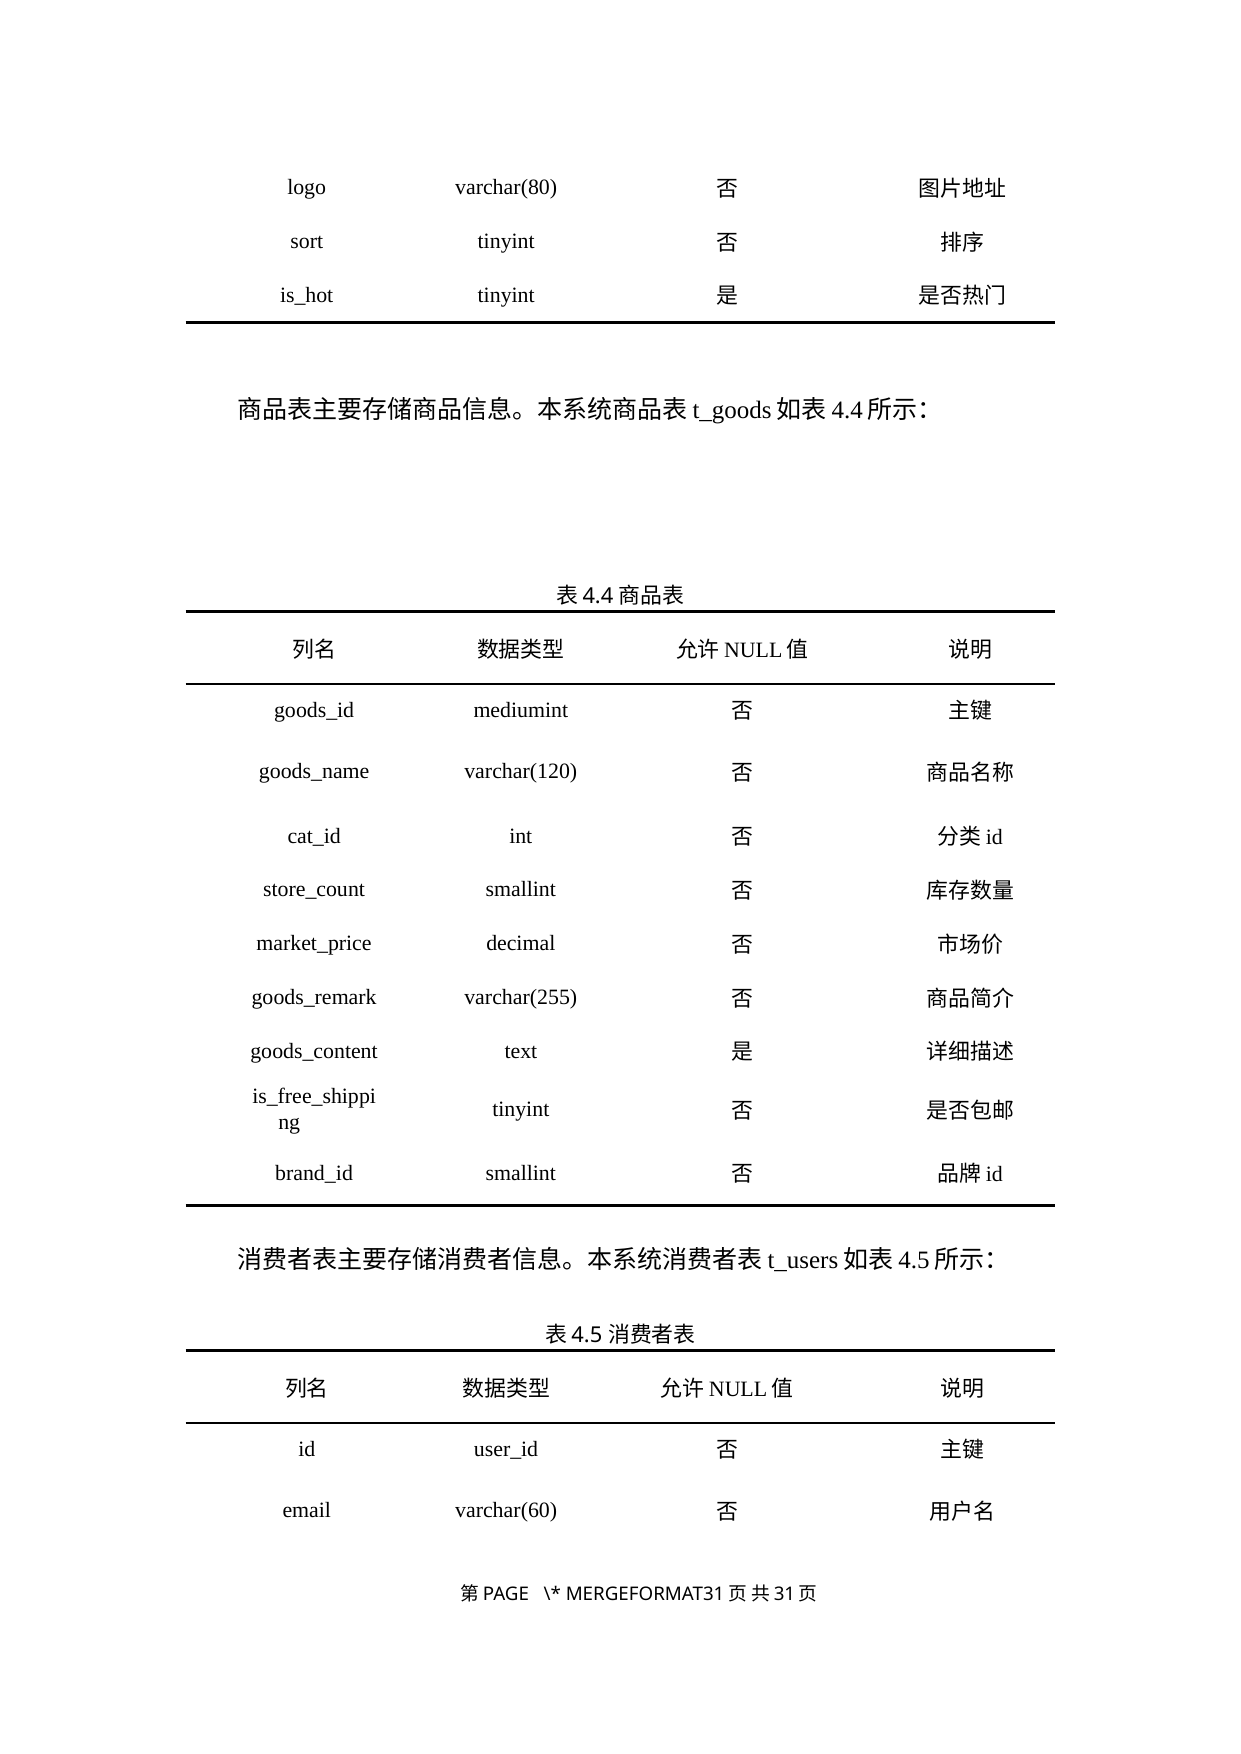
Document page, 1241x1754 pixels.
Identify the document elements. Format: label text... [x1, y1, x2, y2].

table_cell 是否包邮 [835, 1077, 1055, 1140]
table_header 说明 [820, 1352, 1055, 1422]
table_cell email [186, 1473, 377, 1547]
text 商品表主要存储商品信息。本系统商品表t_goods如表4.4所示： [187, 389, 1053, 426]
table_cell 库存数量 [835, 862, 1055, 916]
table_cell 是 [584, 268, 819, 321]
table_header 说明 [835, 613, 1055, 683]
table_cell varchar(80) [378, 160, 584, 214]
table_cell 排序 [820, 214, 1055, 267]
table_cell goods_name [186, 734, 392, 808]
table_cell 否 [599, 1077, 835, 1140]
table_cell 否 [584, 214, 819, 267]
table_cell decimal [392, 916, 599, 969]
table_cell is_free_shipping [186, 1077, 392, 1140]
table_cell 分类id [835, 808, 1055, 862]
table_cell 否 [599, 685, 835, 733]
table_cell tinyint [378, 268, 584, 321]
table_header 数据类型 [378, 1352, 584, 1422]
table_cell sort [186, 214, 377, 267]
table_cell 是 [599, 1023, 835, 1077]
table_header 列名 [186, 1352, 377, 1422]
table_cell varchar(255) [392, 970, 599, 1023]
table_header 允许NULL值 [599, 613, 835, 683]
table_cell mediumint [392, 685, 599, 733]
text 表4.4 商品表 [187, 578, 1053, 610]
table_cell 否 [599, 734, 835, 808]
text 表4.5 消费者表 [187, 1317, 1053, 1349]
table_cell tinyint [392, 1077, 599, 1140]
table_cell 否 [599, 808, 835, 862]
table_header 允许NULL值 [584, 1352, 819, 1422]
table_cell 否 [599, 970, 835, 1023]
table_cell id [186, 1424, 377, 1472]
table_cell store_count [186, 862, 392, 916]
table_cell 用户名 [820, 1473, 1055, 1547]
table_cell varchar(120) [392, 734, 599, 808]
table_cell 否 [584, 1424, 819, 1472]
table_cell is_hot [186, 268, 377, 321]
table_cell 详细描述 [835, 1023, 1055, 1077]
table_cell 主键 [820, 1424, 1055, 1472]
table_cell goods_remark [186, 970, 392, 1023]
table_cell 否 [599, 862, 835, 916]
table_cell 市场价 [835, 916, 1055, 969]
table_cell cat_id [186, 808, 392, 862]
table_cell text [392, 1023, 599, 1077]
table_cell 主键 [835, 685, 1055, 733]
table_cell int [392, 808, 599, 862]
table_cell brand_id [186, 1140, 392, 1204]
table_cell 否 [599, 916, 835, 969]
table_cell tinyint [378, 214, 584, 267]
table_cell market_price [186, 916, 392, 969]
table_cell 否 [584, 160, 819, 214]
table_cell varchar(60) [378, 1473, 584, 1547]
table_cell smallint [392, 1140, 599, 1204]
table_cell 品牌id [835, 1140, 1055, 1204]
table_cell goods_id [186, 685, 392, 733]
table_cell logo [186, 160, 377, 214]
table_header 列名 [186, 613, 392, 683]
table_cell 商品简介 [835, 970, 1055, 1023]
text 消费者表主要存储消费者信息。本系统消费者表t_users如表4.5所示： [187, 1239, 1053, 1276]
table_cell 图片地址 [820, 160, 1055, 214]
table_cell 否 [584, 1473, 819, 1547]
table_cell goods_content [186, 1023, 392, 1077]
table_cell 是否热门 [820, 268, 1055, 321]
table_cell user_id [378, 1424, 584, 1472]
table_cell 否 [599, 1140, 835, 1204]
table_cell 商品名称 [835, 734, 1055, 808]
table_header 数据类型 [392, 613, 599, 683]
table_cell smallint [392, 862, 599, 916]
